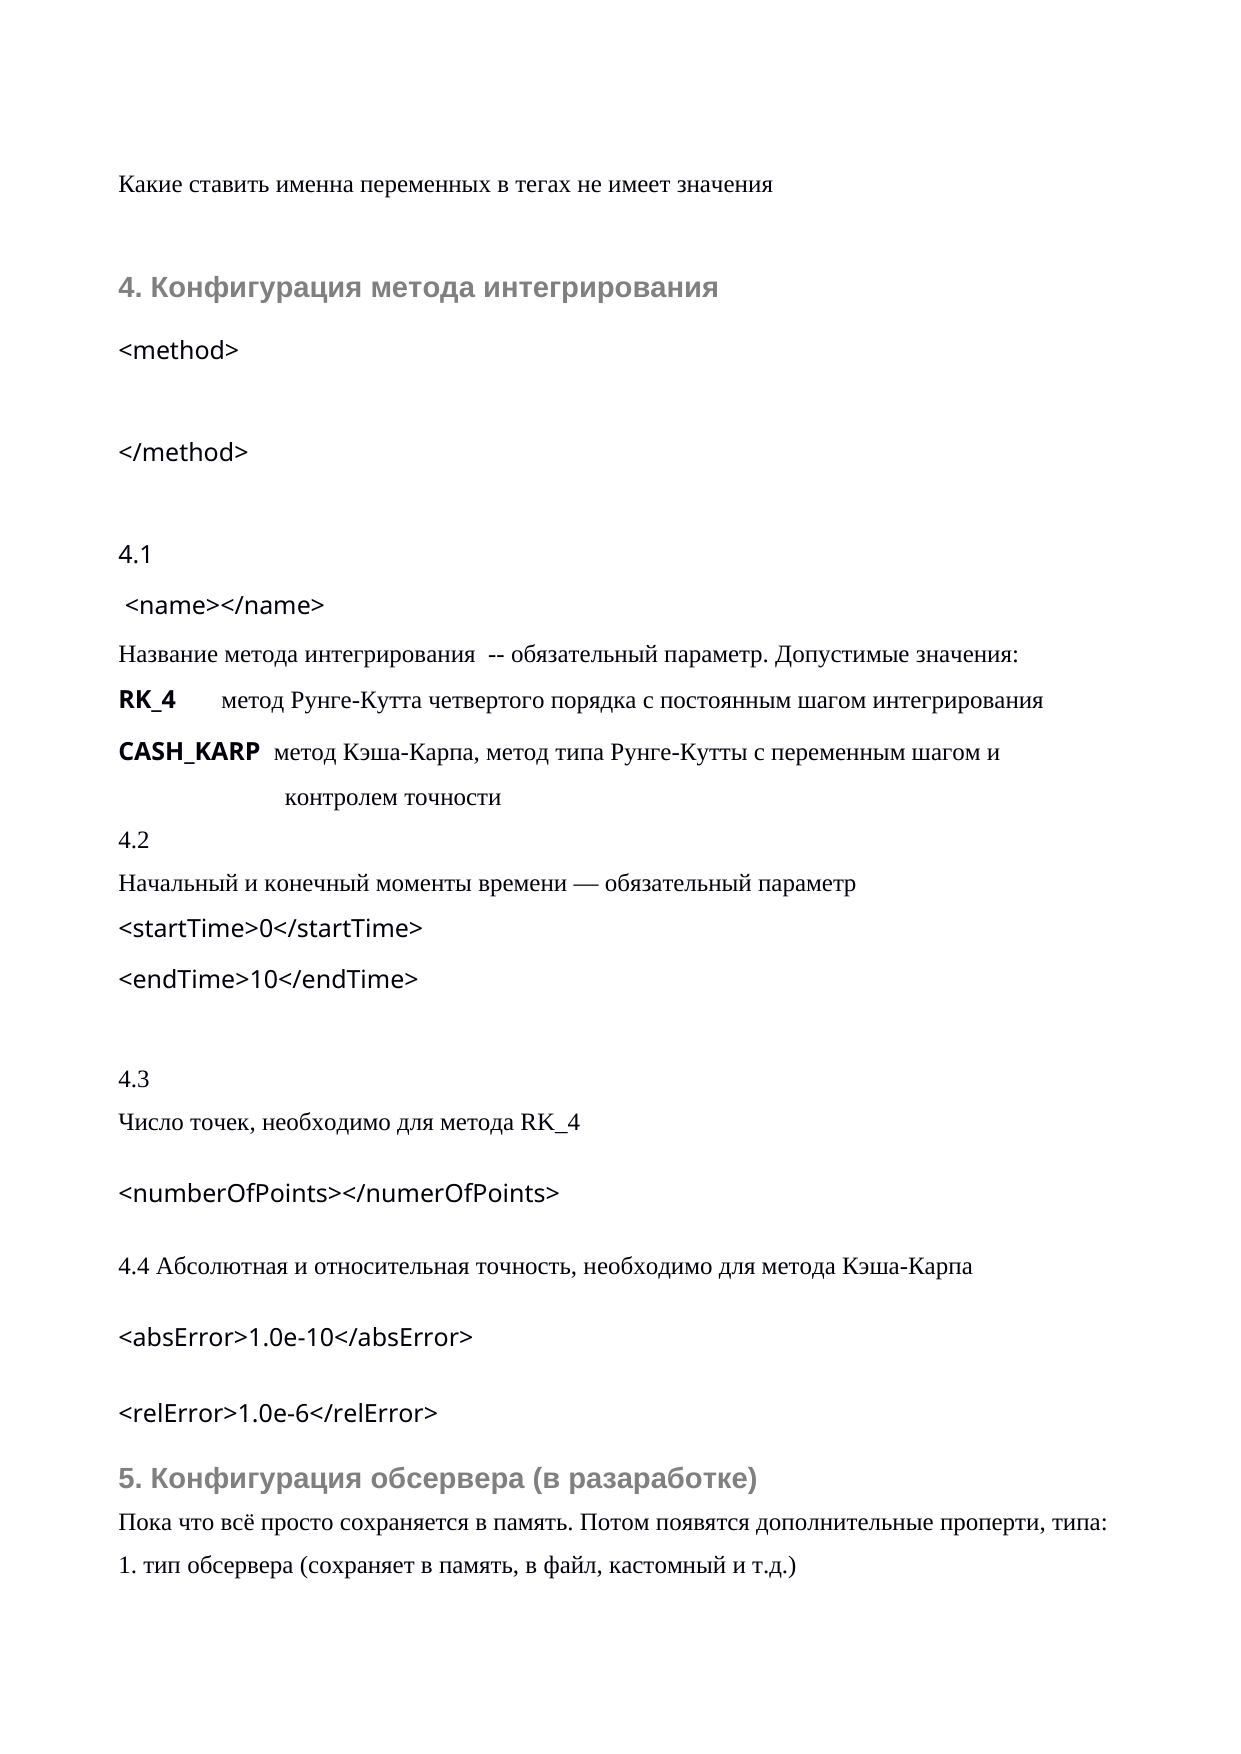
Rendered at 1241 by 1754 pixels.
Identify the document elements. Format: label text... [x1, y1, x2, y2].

list <method> [118, 333, 1122, 367]
list <endTime>10</endTime> [118, 962, 1122, 996]
list CASH_KARP метод Кэша-Карпа, метод типа Рунге-Кутты с переменным шагом и контролем точности [118, 733, 1122, 810]
list 4.2 [118, 825, 1122, 853]
list <numberOfPoints></numerOfPoints> [118, 1175, 1122, 1209]
list 1. тип обсервера (сохраняет в память, в файл, кастомный и т.д.) [118, 1550, 1122, 1579]
list 4.1 [118, 537, 1122, 571]
list </method> [118, 435, 1122, 469]
list Начальный и конечный моменты времени — обязательный параметр [118, 868, 1122, 897]
list 4.4 Абсолютная и относительная точность, необходимо для метода Кэша-Карпа [118, 1251, 1122, 1280]
subtitle 4. Конфигурация метода интегрирования [118, 270, 1122, 303]
list Число точек, необходимо для метода RK_4 [118, 1107, 1122, 1136]
list RK_4 метод Рунге-Кутта четвертого порядка с постоянным шагом интегрирования [118, 682, 1122, 716]
list Пока что всё просто сохраняется в память. Потом появятся дополнительные проперти, типа: [118, 1507, 1122, 1536]
list 4.3 [118, 1064, 1122, 1093]
list Название метода интегрирования -- обязательный параметр. Допустимые значения: [118, 639, 1122, 668]
list <startTime>0</startTime> [118, 911, 1122, 945]
list <relError>1.0e-6</relError> [118, 1396, 1122, 1430]
list Какие ставить именна переменных в тегах не имеет значения [118, 169, 1122, 198]
subtitle 5. Конфигурация обсервера (в разаработке) [118, 1461, 1122, 1495]
list <name></name> [118, 588, 1122, 622]
list <absError>1.0e-10</absError> [118, 1319, 1122, 1354]
